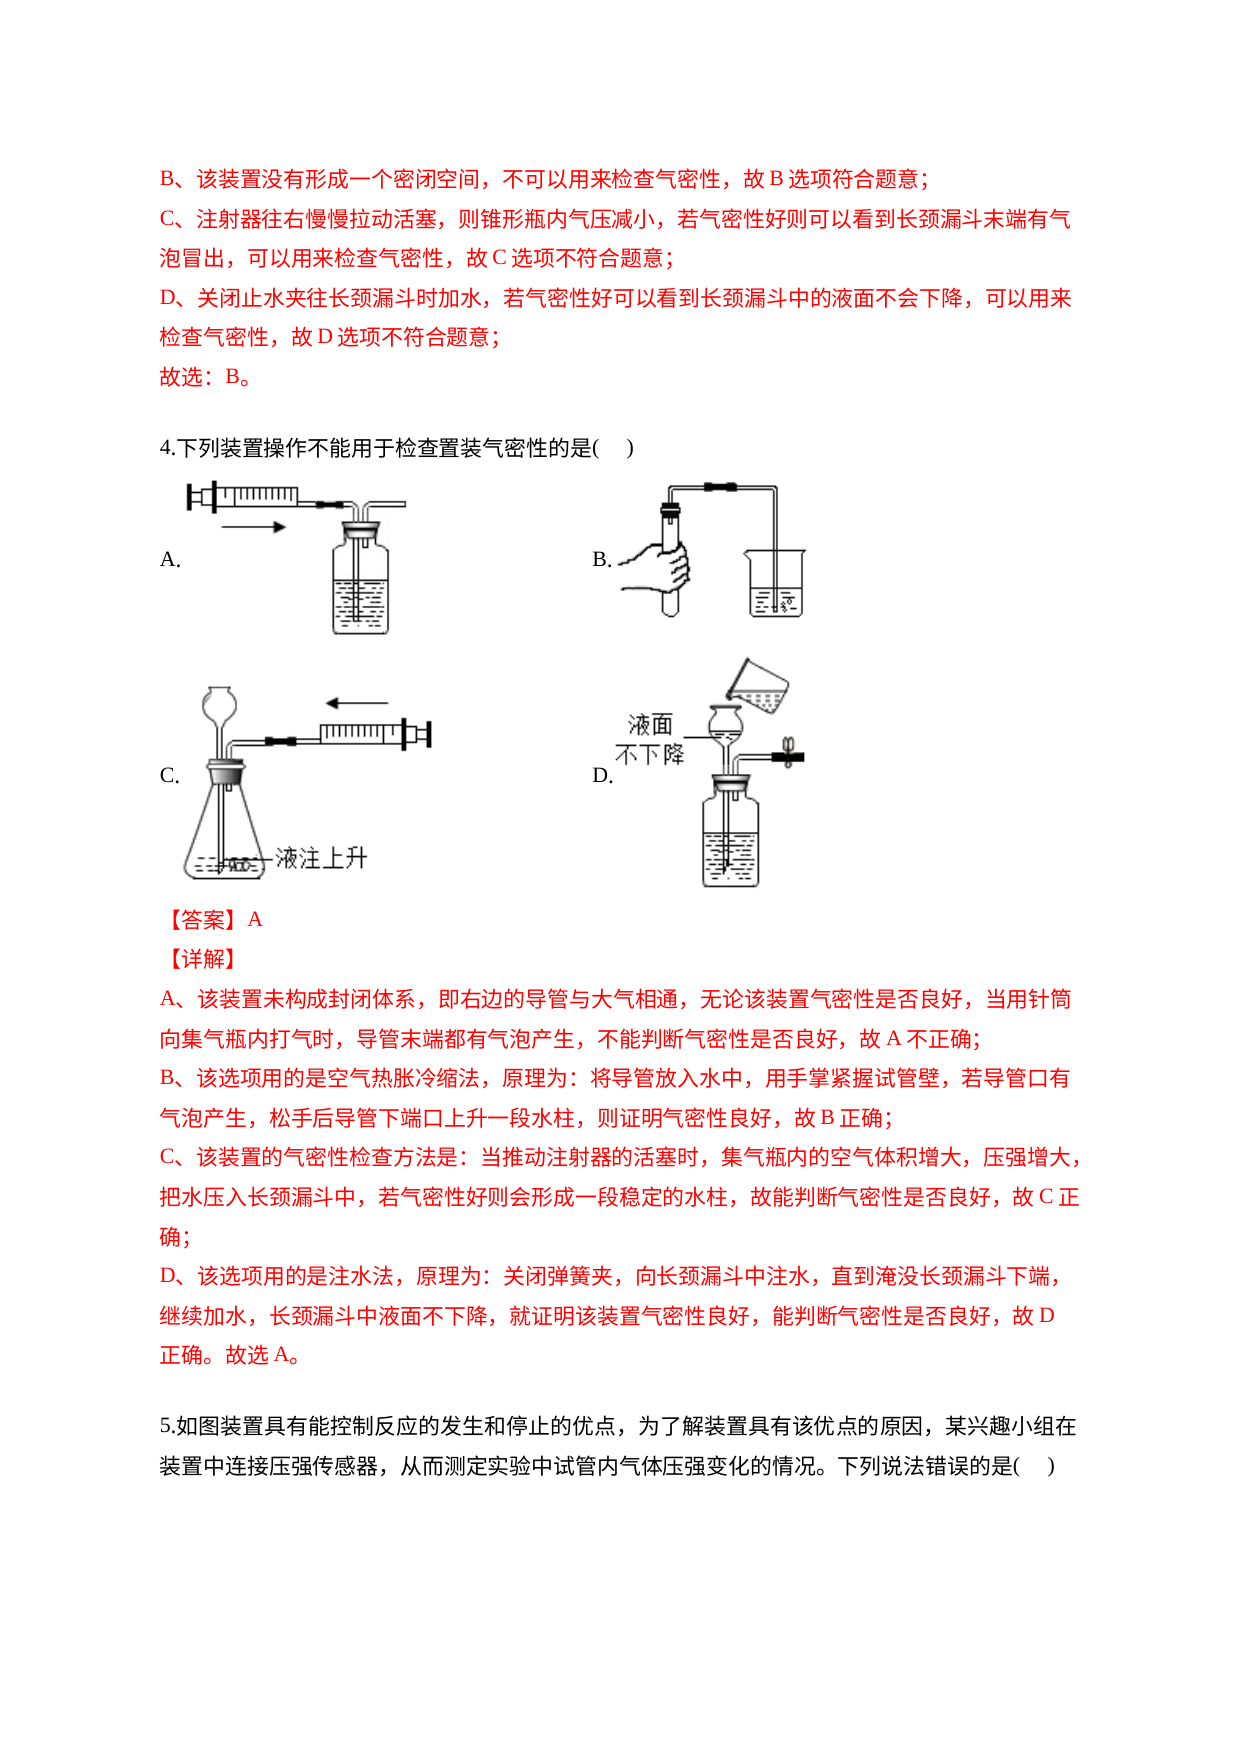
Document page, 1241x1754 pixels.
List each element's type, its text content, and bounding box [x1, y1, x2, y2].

picture [613, 654, 805, 889]
text 【答案】A [159, 903, 1081, 934]
text 5.如图装置具有能控制反应的发生和停止的优点，为了解装置具有该优点的原因，某兴趣小组在装置中连接压强传感器，从而测定实验中试管内气体压强变化的情况。下列说法错误的是( ) [159, 1409, 1081, 1481]
text C、注射器往右慢慢拉动活塞，则锥形瓶内气压减小，若气密性好则可以看到长颈漏斗末端有气泡冒出，可以用来检查气密性，故C选项不符合题意； [159, 202, 1081, 273]
picture [612, 470, 861, 641]
text A、该装置未构成封闭体系，即右边的导管与大气相通，无论该装置气密性是否良好，当用针筒向集气瓶内打气时，导管末端都有气泡产生，不能判断气密性是否良好，故A不正确； [159, 982, 1081, 1053]
text D、关闭止水夹往长颈漏斗时加水，若气密性好可以看到长颈漏斗中的液面不会下降，可以用来检查气密性，故D选项不符合题意； [159, 281, 1081, 352]
picture [180, 676, 441, 889]
text D、该选项用的是注水法，原理为：关闭弹簧夹，向长颈漏斗中注水，直到淹没长颈漏斗下端，继续加水，长颈漏斗中液面不下降，就证明该装置气密性良好，能判断气密性是否良好，故D正确。故选A。 [159, 1259, 1081, 1370]
text 4.下列装置操作不能用于检查置装气密性的是( ) [159, 431, 1081, 463]
text B、该装置没有形成一个密闭空间，不可以用来检查气密性，故B选项符合题意； [159, 162, 1081, 194]
text 故选：B。 [159, 360, 1081, 392]
text 【详解】 [159, 942, 1081, 974]
text C、该装置的气密性检查方法是：当推动注射器的活塞时，集气瓶内的空气体积增大，压强增大，把水压入长颈漏斗中，若气密性好则会形成一段稳定的水柱，故能判断气密性是否良好，故C正确； [159, 1140, 1081, 1251]
picture [181, 470, 411, 641]
text B、该选项用的是空气热胀冷缩法，原理为：将导管放入水中，用手掌紧握试管壁，若导管口有气泡产生，松手后导管下端口上升一段水柱，则证明气密性良好，故B正确； [159, 1061, 1081, 1132]
